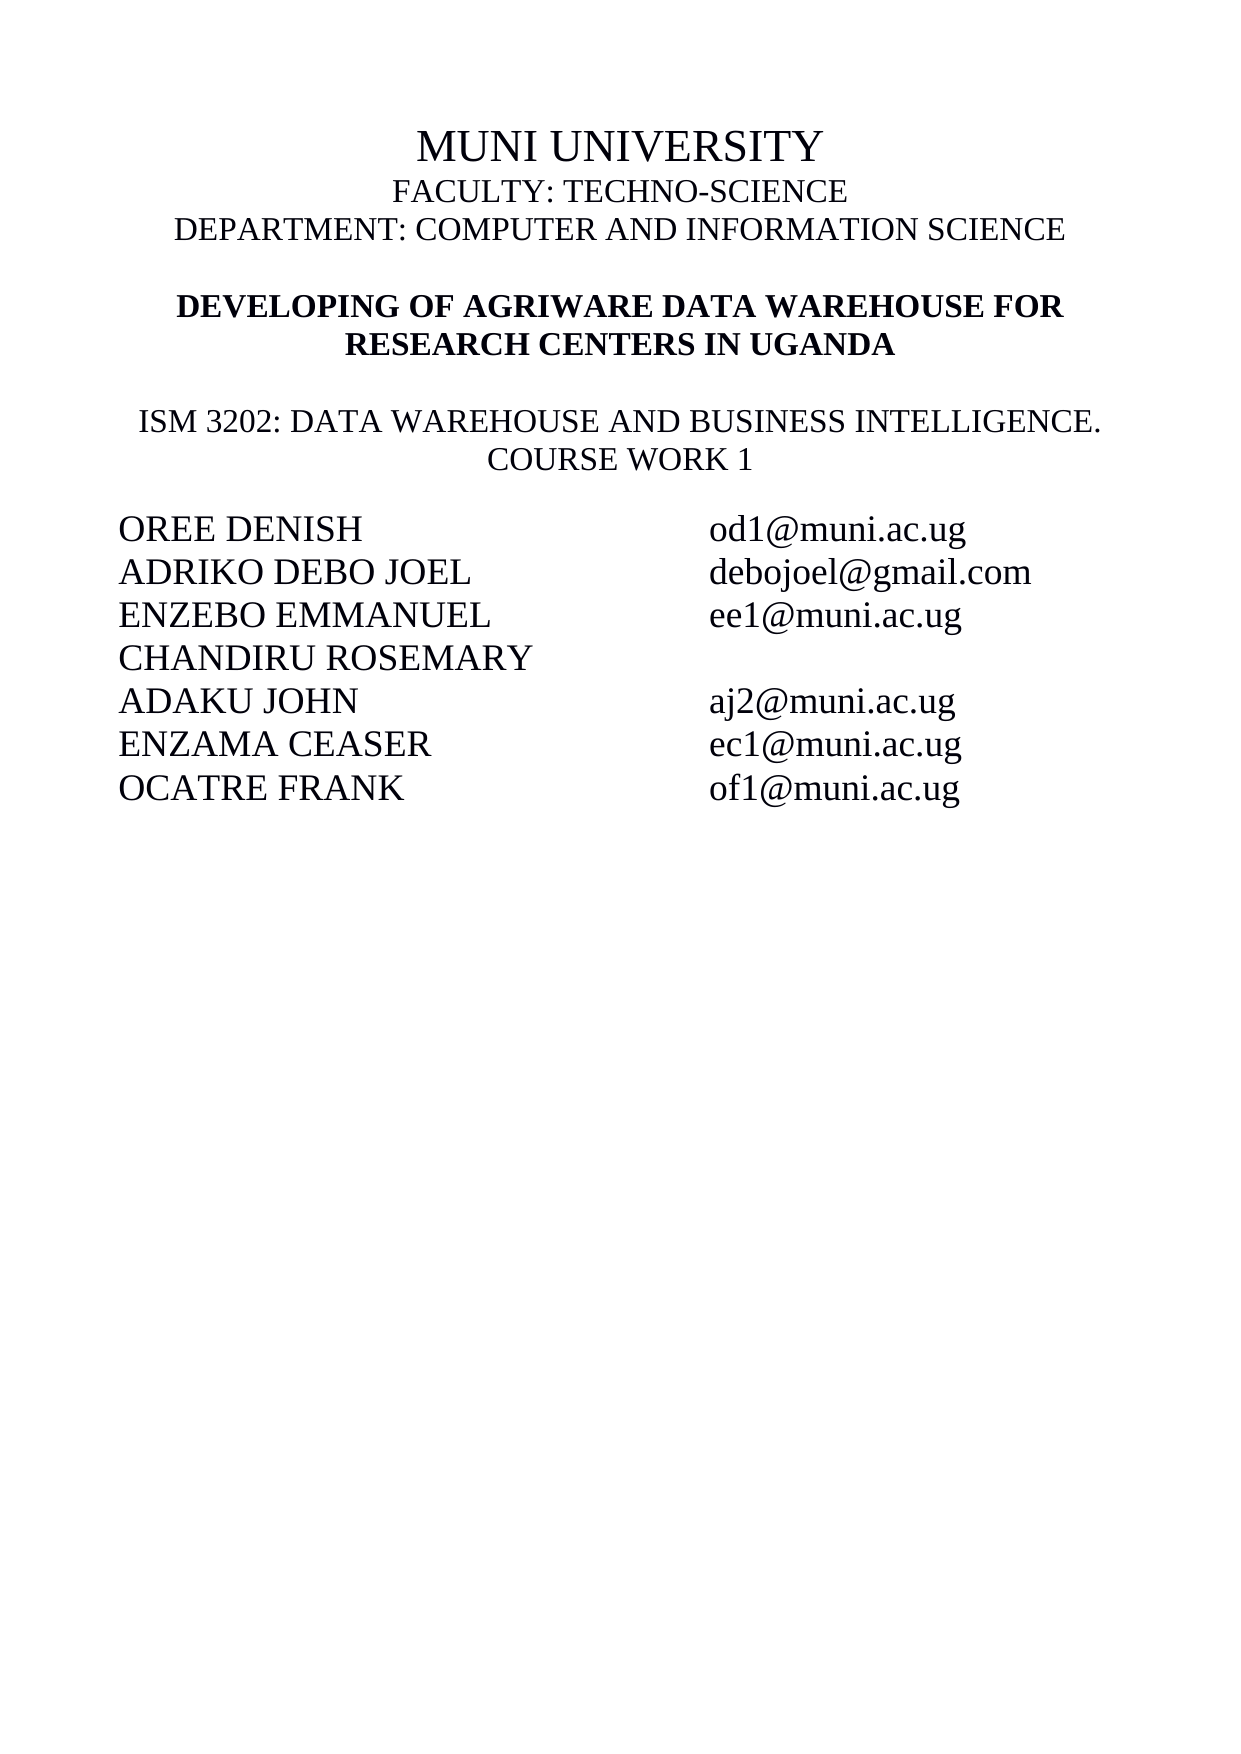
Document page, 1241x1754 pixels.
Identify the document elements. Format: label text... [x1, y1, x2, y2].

text COURSE WORK 1 [118, 439, 1122, 477]
text FACULTY: TECHNO-SCIENCE [118, 171, 1122, 209]
text OCATRE FRANK of1@muni.ac.ug [118, 765, 1122, 808]
text ENZEBO EMMANUEL ee1@muni.ac.ug [118, 592, 1122, 636]
text ENZAMA CEASER ec1@muni.ac.ug [118, 722, 1122, 765]
text ADAKU JOHN aj2@muni.ac.ug [118, 679, 1122, 722]
text ADRIKO DEBO JOEL debojoel@gmail.com [118, 549, 1122, 592]
text MUNI UNIVERSITY [118, 118, 1122, 171]
text CHANDIRU ROSEMARY [118, 636, 1122, 679]
text DEPARTMENT: COMPUTER AND INFORMATION SCIENCE [118, 209, 1122, 247]
text ISM 3202: DATA WAREHOUSE AND BUSINESS INTELLIGENCE. [118, 401, 1122, 439]
text OREE DENISH od1@muni.ac.ug [118, 506, 1122, 549]
text DEVELOPING OF AGRIWARE DATA WAREHOUSE FOR RESEARCH CENTERS IN UGANDA [118, 286, 1122, 362]
